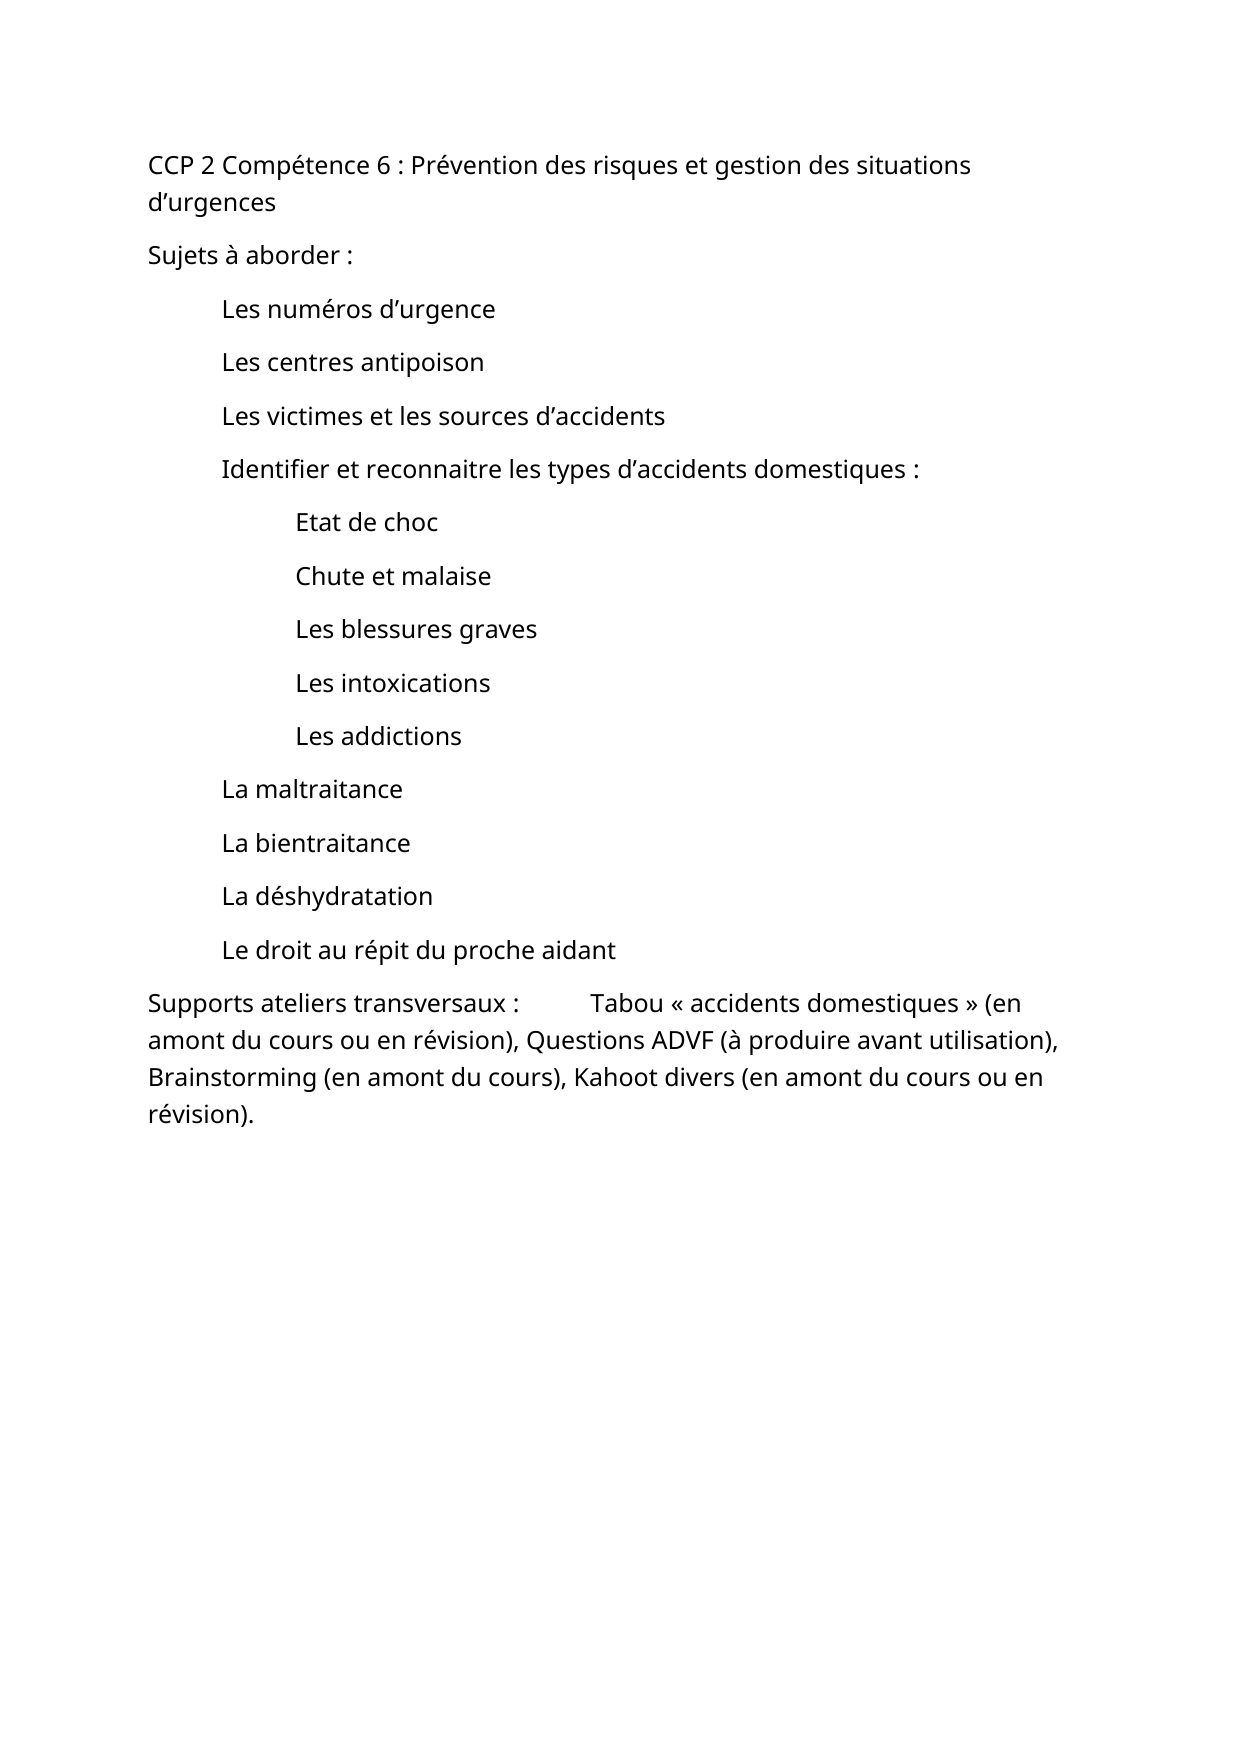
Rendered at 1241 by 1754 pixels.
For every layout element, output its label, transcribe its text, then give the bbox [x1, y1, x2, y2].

text Le droit au répit du proche aidant [148, 932, 1093, 967]
text Etat de choc [148, 505, 1093, 539]
text Les intoxications [148, 665, 1093, 699]
text La maltraitance [148, 772, 1093, 806]
text La déshydratation [148, 879, 1093, 913]
text Sujets à aborder : [148, 238, 1093, 272]
text Les centres antipoison [148, 345, 1093, 379]
text Les victimes et les sources d’accidents [148, 398, 1093, 432]
text Supports ateliers transversaux : Tabou « accidents domestiques » (en amont du cours ou en révision), Questions ADVF (à produire avant utilisation), Brainstorming (en amont du cours), Kahoot divers (en amont du cours ou en révision). [148, 986, 1093, 1130]
text Identifier et reconnaitre les types d’accidents domestiques : [148, 452, 1093, 486]
text Les addictions [148, 719, 1093, 753]
text La bientraitance [148, 826, 1093, 860]
text Les blessures graves [148, 612, 1093, 646]
text Chute et malaise [148, 558, 1093, 592]
text CCP 2 Compétence 6 : Prévention des risques et gestion des situations d’urgences [148, 148, 1093, 218]
text Les numéros d’urgence [148, 291, 1093, 325]
